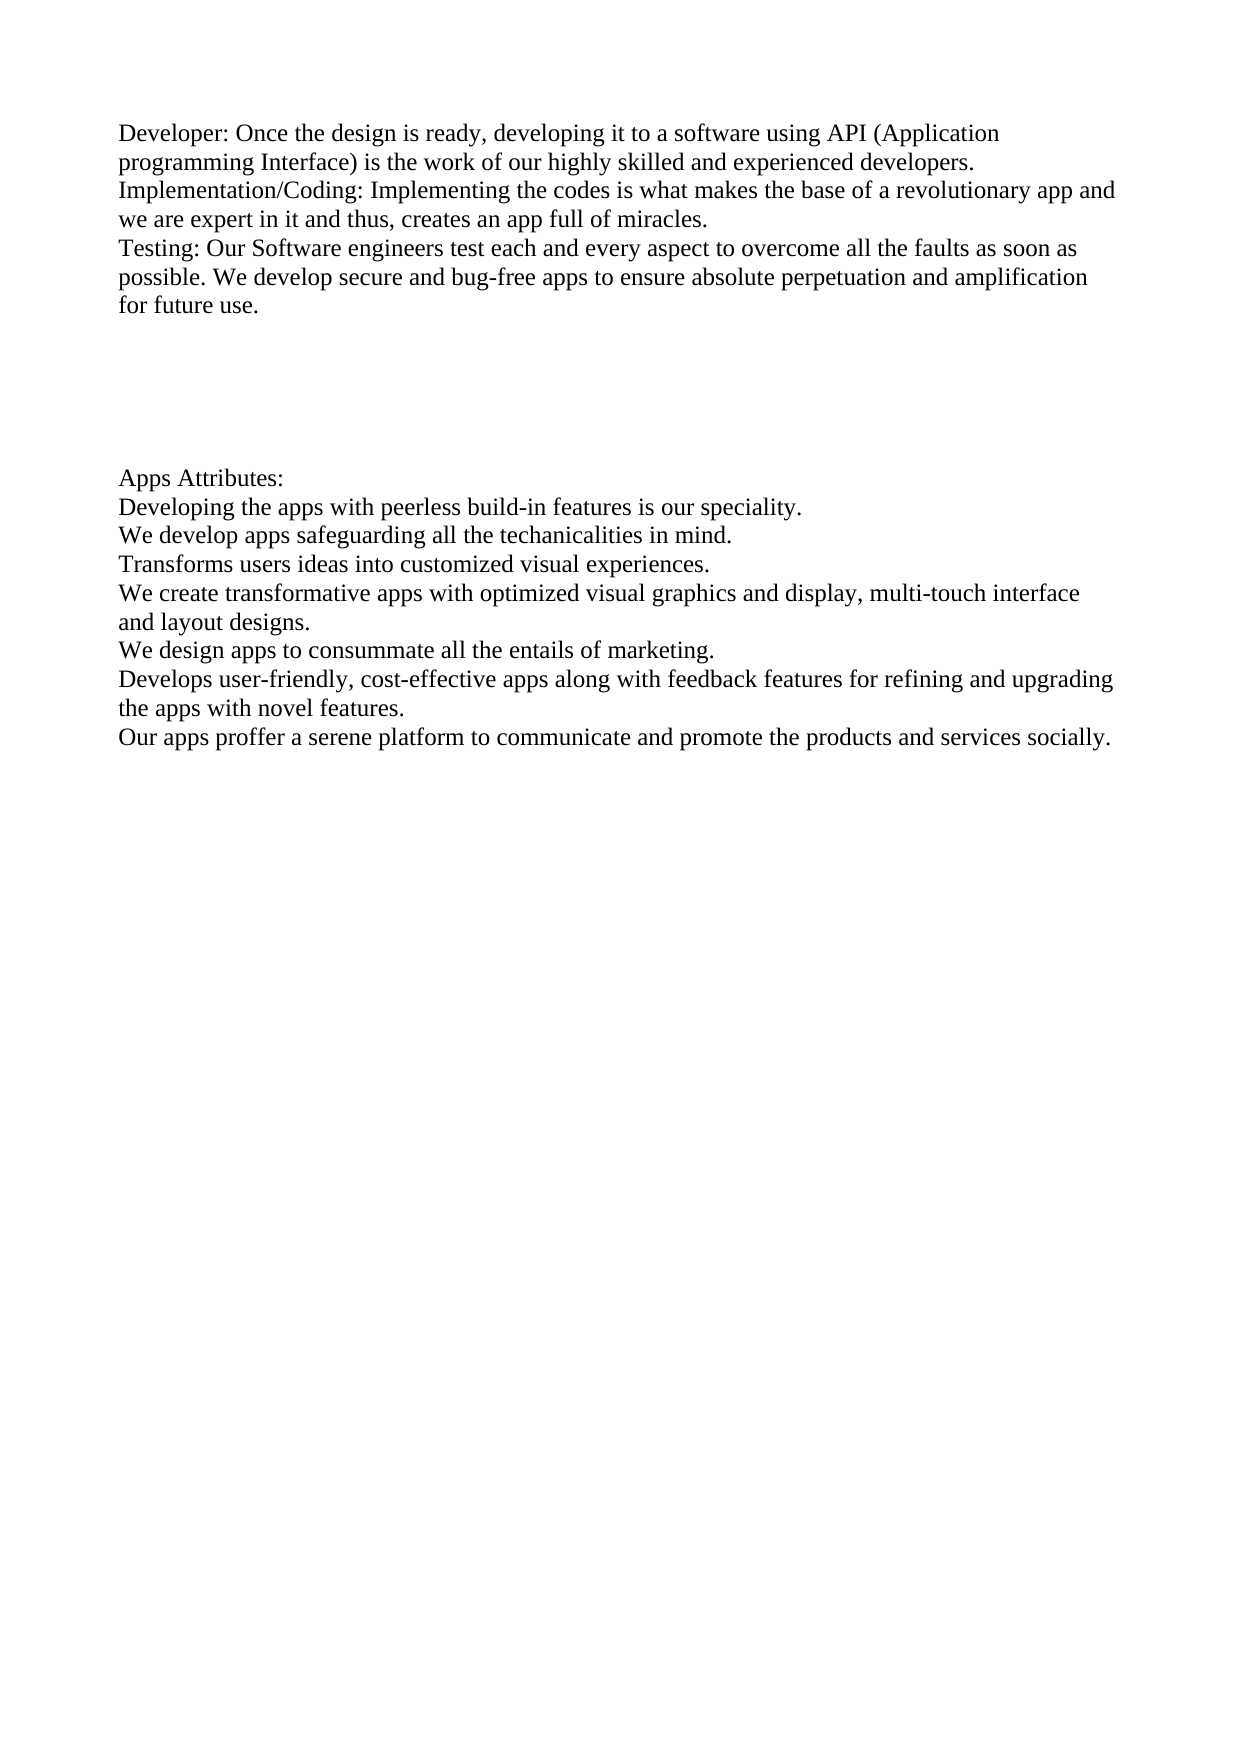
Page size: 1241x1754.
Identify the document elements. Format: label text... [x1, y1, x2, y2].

text Testing: Our Software engineers test each and every aspect to overcome all the faults as soon as possible. We develop secure and bug-free apps to ensure absolute perpetuation and amplification for future use. [118, 233, 1122, 319]
text Develops user-friendly, cost-effective apps along with feedback features for refining and upgrading the apps with novel features. [118, 664, 1122, 722]
text Transforms users ideas into customized visual experiences. [118, 549, 1122, 578]
text Our apps proffer a serene platform to communicate and promote the products and services socially. [118, 722, 1122, 751]
text We design apps to consummate all the entails of marketing. [118, 636, 1122, 664]
text Apps Attributes: [118, 463, 1122, 492]
text Developing the apps with peerless build-in features is our speciality. [118, 492, 1122, 521]
text We develop apps safeguarding all the techanicalities in mind. [118, 521, 1122, 549]
text Implementation/Coding: Implementing the codes is what makes the base of a revolutionary app and we are expert in it and thus, creates an app full of miracles. [118, 176, 1122, 233]
text We create transformative apps with optimized visual graphics and display, multi-touch interface and layout designs. [118, 578, 1122, 636]
text Developer: Once the design is ready, developing it to a software using API (Application programming Interface) is the work of our highly skilled and experienced developers. [118, 118, 1122, 176]
